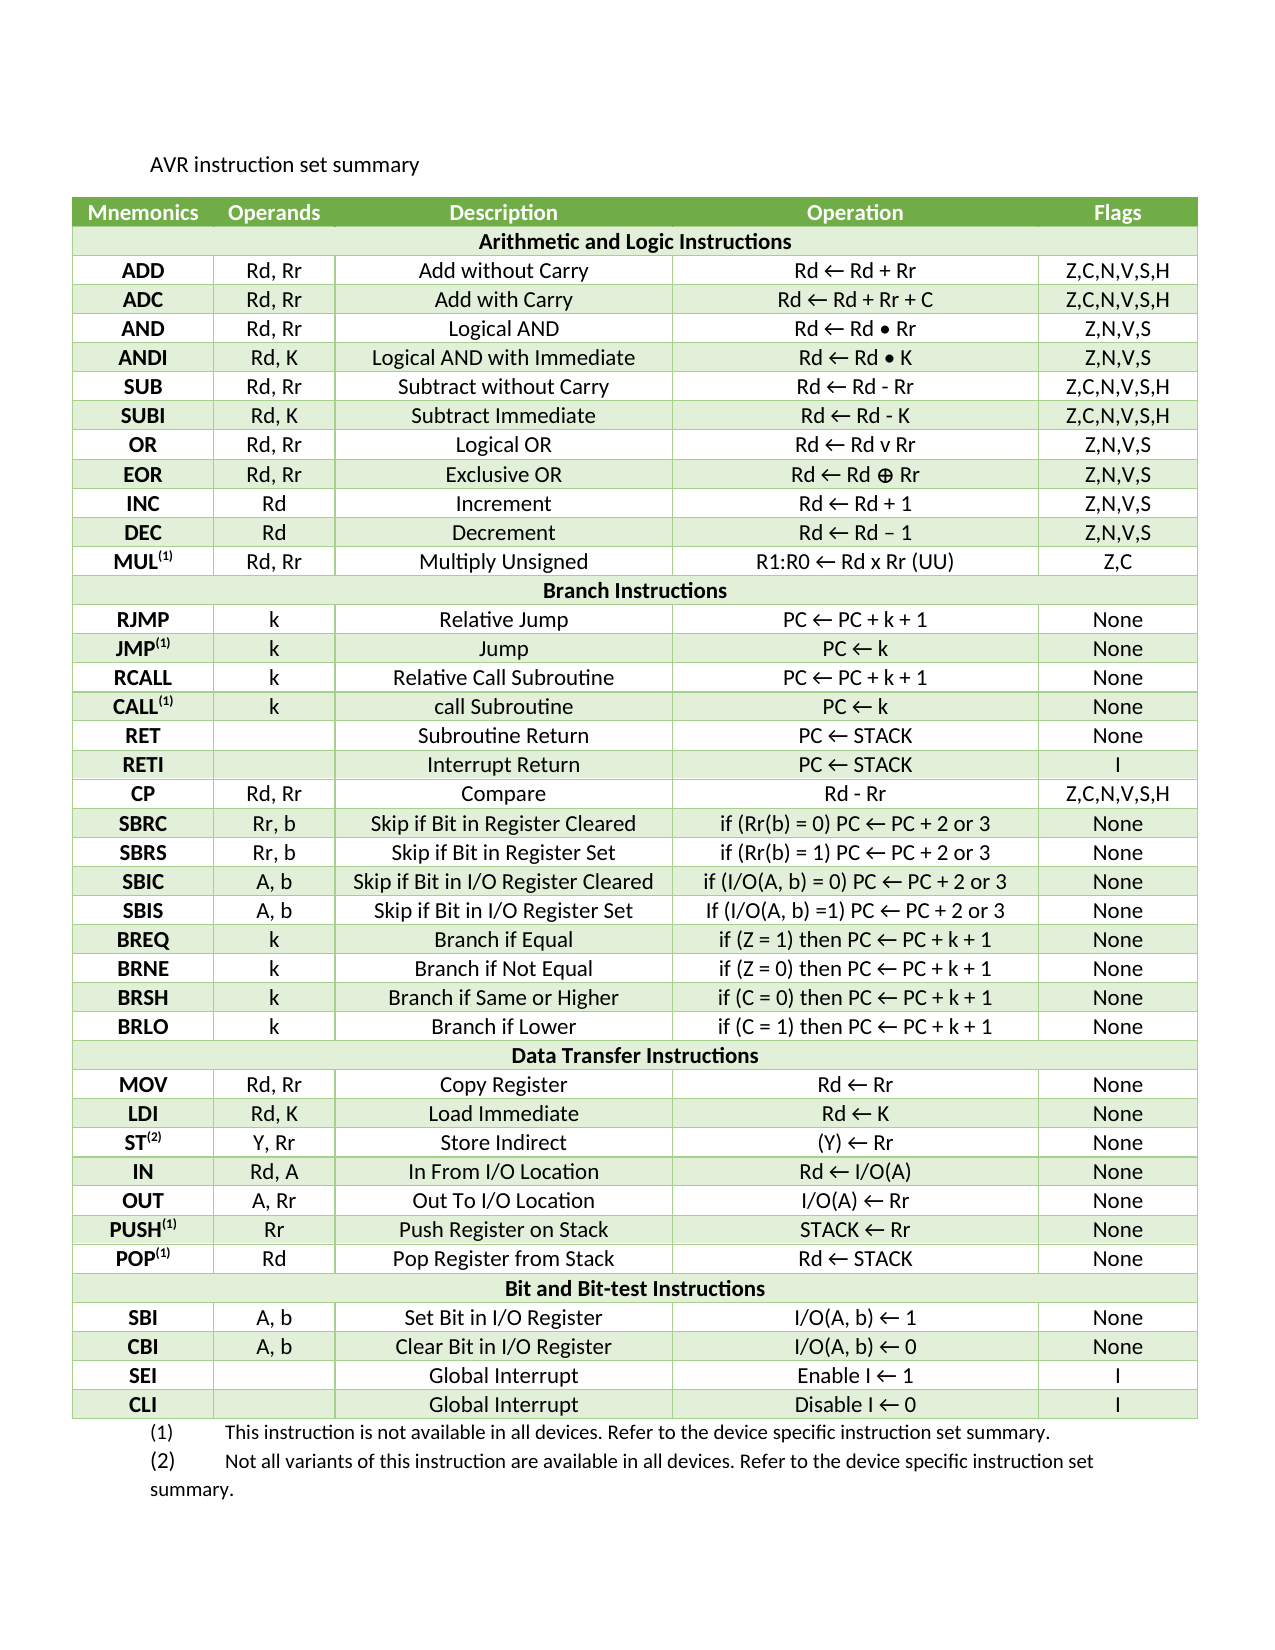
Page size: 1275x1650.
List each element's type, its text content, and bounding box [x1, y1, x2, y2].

table_cell Disable I ← 0 [673, 1390, 1038, 1418]
table_cell Subtract without Carry [336, 372, 672, 400]
table_cell [214, 1390, 334, 1418]
table_cell Rd [214, 518, 334, 546]
table_cell SUB [73, 372, 213, 400]
table_cell RJMP [73, 605, 213, 633]
table_cell k [214, 693, 334, 720]
table_cell Rd ← Rd ⊕ Rr [673, 460, 1038, 488]
table_cell None [1039, 838, 1197, 866]
table_cell I [1039, 1361, 1197, 1389]
table_cell Rd, Rr [214, 460, 334, 488]
table_cell Logical OR [336, 430, 672, 458]
table_cell [214, 751, 334, 778]
table_cell None [1039, 867, 1197, 895]
table_cell Exclusive OR [336, 460, 672, 488]
table_cell Rd, K [214, 1099, 334, 1127]
table_cell Skip if Bit in Register Set [336, 838, 672, 866]
table_cell Rd, K [214, 401, 334, 429]
table_cell SBIS [73, 896, 213, 924]
table_cell RETI [73, 751, 213, 778]
table_cell BRNE [73, 954, 213, 982]
table_cell Rd ← I/O(A) [673, 1158, 1038, 1185]
table_cell SBRS [73, 838, 213, 866]
table_cell BREQ [73, 925, 213, 953]
table_cell None [1039, 1128, 1197, 1156]
table_cell Store Indirect [336, 1128, 672, 1156]
table_cell Branch if Same or Higher [336, 983, 672, 1011]
table_cell Rd ← Rd - Rr [673, 372, 1038, 400]
table_cell Global Interrupt [336, 1390, 672, 1418]
table_cell PUSH(1) [73, 1216, 213, 1243]
table_cell Out To I/O Location [336, 1186, 672, 1214]
table_cell Skip if Bit in I/O Register Set [336, 896, 672, 924]
table_cell Rd ← STACK [673, 1245, 1038, 1273]
table_cell Rd ← Rd + Rr + C [673, 285, 1038, 313]
table_cell Relative Jump [336, 605, 672, 633]
table_header Description [336, 198, 672, 226]
table_cell Z,C [1039, 547, 1197, 575]
table_cell Bit and Bit-test Instructions [73, 1274, 1197, 1302]
table_cell Branch if Lower [336, 1012, 672, 1040]
table_cell None [1039, 721, 1197, 749]
table_cell Global Interrupt [336, 1361, 672, 1389]
table_cell POP(1) [73, 1245, 213, 1273]
table_cell I [1039, 1390, 1197, 1418]
table_cell LDI [73, 1099, 213, 1127]
table_cell Rd, Rr [214, 285, 334, 313]
table_cell Multiply Unsigned [336, 547, 672, 575]
table_cell Rr, b [214, 809, 334, 837]
table_cell Skip if Bit in I/O Register Cleared [336, 867, 672, 895]
table_cell DEC [73, 518, 213, 546]
table_cell k [214, 925, 334, 953]
table_cell None [1039, 983, 1197, 1011]
table_header Operation [673, 198, 1038, 226]
table_cell Rd, Rr [214, 1070, 334, 1098]
table_cell None [1039, 1216, 1197, 1243]
table_cell A, b [214, 867, 334, 895]
table_cell Rd, Rr [214, 780, 334, 808]
table_cell OUT [73, 1186, 213, 1214]
table_cell Branch if Not Equal [336, 954, 672, 982]
table_cell R1:R0 ← Rd x Rr (UU) [673, 547, 1038, 575]
table_cell Rr, b [214, 838, 334, 866]
list Not all variants of this instruction are available in all devices. Refer to the device specific instruction set summary. [150, 1446, 1125, 1502]
table_cell Z,C,N,V,S,H [1039, 256, 1197, 284]
table_cell Z,N,V,S [1039, 430, 1197, 458]
table_cell Rd ← Rd • Rr [673, 314, 1038, 342]
table_cell AND [73, 314, 213, 342]
table_cell A, Rr [214, 1186, 334, 1214]
table_cell Pop Register from Stack [336, 1245, 672, 1273]
table_cell Rd ← Rr [673, 1070, 1038, 1098]
table_cell SBRC [73, 809, 213, 837]
table_cell None [1039, 809, 1197, 837]
table_cell CLI [73, 1390, 213, 1418]
table_cell MUL(1) [73, 547, 213, 575]
table_cell A, b [214, 1303, 334, 1331]
table_cell Rd ← Rd - K [673, 401, 1038, 429]
table_cell Z,C,N,V,S,H [1039, 285, 1197, 313]
table_cell Z,C,N,V,S,H [1039, 372, 1197, 400]
table_cell In From I/O Location [336, 1158, 672, 1185]
table_cell None [1039, 1332, 1197, 1360]
table_cell I [1039, 751, 1197, 778]
table_cell CP [73, 780, 213, 808]
table_cell Load Immediate [336, 1099, 672, 1127]
table_cell SBI [73, 1303, 213, 1331]
table_cell k [214, 605, 334, 633]
table_cell Z,N,V,S [1039, 489, 1197, 517]
table_cell Branch Instructions [73, 576, 1197, 604]
table_cell None [1039, 925, 1197, 953]
table_cell I/O(A) ← Rr [673, 1186, 1038, 1214]
table_cell ADD [73, 256, 213, 284]
table_cell I/O(A, b) ← 0 [673, 1332, 1038, 1360]
table_cell if (Rr(b) = 0) PC ← PC + 2 or 3 [673, 809, 1038, 837]
table_cell CALL(1) [73, 693, 213, 720]
table_cell None [1039, 663, 1197, 691]
table_cell Set Bit in I/O Register [336, 1303, 672, 1331]
table_cell None [1039, 634, 1197, 662]
table_cell Rd - Rr [673, 780, 1038, 808]
table_cell A, b [214, 1332, 334, 1360]
table_cell Add without Carry [336, 256, 672, 284]
table_cell INC [73, 489, 213, 517]
table_cell SBIC [73, 867, 213, 895]
table_cell Push Register on Stack [336, 1216, 672, 1243]
table_cell MOV [73, 1070, 213, 1098]
table_cell PC ← STACK [673, 751, 1038, 778]
table_cell Logical AND [336, 314, 672, 342]
table_cell if (C = 1) then PC ← PC + k + 1 [673, 1012, 1038, 1040]
table_cell IN [73, 1158, 213, 1185]
table_cell Data Transfer Instructions [73, 1041, 1197, 1069]
table_cell Branch if Equal [336, 925, 672, 953]
table_cell k [214, 634, 334, 662]
table_header Operands [214, 198, 334, 226]
table_cell Z,C,N,V,S,H [1039, 401, 1197, 429]
text AVR instruction set summary [150, 150, 1125, 178]
table_cell k [214, 954, 334, 982]
table_cell Increment [336, 489, 672, 517]
table_cell If (I/O(A, b) =1) PC ← PC + 2 or 3 [673, 896, 1038, 924]
table_header Flags [1039, 198, 1197, 226]
table_cell None [1039, 1012, 1197, 1040]
table_cell if (C = 0) then PC ← PC + k + 1 [673, 983, 1038, 1011]
table_cell RET [73, 721, 213, 749]
table_cell None [1039, 1070, 1197, 1098]
list This instruction is not available in all devices. Refer to the device specific instruction set summary. [150, 1419, 1125, 1444]
table_cell Skip if Bit in Register Cleared [336, 809, 672, 837]
table_cell BRSH [73, 983, 213, 1011]
table_cell Rd ← Rd v Rr [673, 430, 1038, 458]
table_cell EOR [73, 460, 213, 488]
table_cell Rd ← Rd + 1 [673, 489, 1038, 517]
table_cell Rd, Rr [214, 372, 334, 400]
table_cell PC ← STACK [673, 721, 1038, 749]
table_cell Rd ← Rd • K [673, 343, 1038, 371]
table_cell BRLO [73, 1012, 213, 1040]
table_cell RCALL [73, 663, 213, 691]
table_cell if (I/O(A, b) = 0) PC ← PC + 2 or 3 [673, 867, 1038, 895]
table_cell call Subroutine [336, 693, 672, 720]
table_cell Z,C,N,V,S,H [1039, 780, 1197, 808]
table_cell ANDI [73, 343, 213, 371]
table_cell PC ← k [673, 693, 1038, 720]
table_cell Rr [214, 1216, 334, 1243]
table_cell None [1039, 1158, 1197, 1185]
table_cell Rd ← Rd – 1 [673, 518, 1038, 546]
table_cell [214, 721, 334, 749]
table_cell PC ← k [673, 634, 1038, 662]
table_cell Rd [214, 1245, 334, 1273]
table_cell CBI [73, 1332, 213, 1360]
table_cell ADC [73, 285, 213, 313]
table_cell if (Rr(b) = 1) PC ← PC + 2 or 3 [673, 838, 1038, 866]
table_cell None [1039, 1186, 1197, 1214]
table_cell Interrupt Return [336, 751, 672, 778]
table_cell Rd ← Rd + Rr [673, 256, 1038, 284]
table_cell Subroutine Return [336, 721, 672, 749]
table_cell Z,N,V,S [1039, 314, 1197, 342]
table_cell PC ← PC + k + 1 [673, 663, 1038, 691]
table_cell Y, Rr [214, 1128, 334, 1156]
table_cell A, b [214, 896, 334, 924]
table_cell (Y) ← Rr [673, 1128, 1038, 1156]
table_cell None [1039, 605, 1197, 633]
table_cell Copy Register [336, 1070, 672, 1098]
table_cell Z,N,V,S [1039, 518, 1197, 546]
table_cell None [1039, 1099, 1197, 1127]
table_cell Subtract Immediate [336, 401, 672, 429]
table_cell SEI [73, 1361, 213, 1389]
table_cell Clear Bit in I/O Register [336, 1332, 672, 1360]
table_cell Rd, Rr [214, 547, 334, 575]
table_cell None [1039, 1245, 1197, 1273]
table_cell Z,N,V,S [1039, 343, 1197, 371]
table_cell Rd, Rr [214, 314, 334, 342]
table_cell Add with Carry [336, 285, 672, 313]
table_cell Rd, A [214, 1158, 334, 1185]
table_cell Arithmetic and Logic Instructions [73, 227, 1197, 255]
table_cell Rd ← K [673, 1099, 1038, 1127]
table_cell Jump [336, 634, 672, 662]
table_cell OR [73, 430, 213, 458]
table_cell SUBI [73, 401, 213, 429]
table_cell k [214, 663, 334, 691]
table_cell k [214, 983, 334, 1011]
table_cell Rd, K [214, 343, 334, 371]
table_header Mnemonics [73, 198, 213, 226]
table_cell k [214, 1012, 334, 1040]
table_cell Rd, Rr [214, 256, 334, 284]
table_cell Decrement [336, 518, 672, 546]
table_cell I/O(A, b) ← 1 [673, 1303, 1038, 1331]
table_cell Enable I ← 1 [673, 1361, 1038, 1389]
table_cell None [1039, 954, 1197, 982]
table_cell [214, 1361, 334, 1389]
table_cell STACK ← Rr [673, 1216, 1038, 1243]
table_cell JMP(1) [73, 634, 213, 662]
table_cell Logical AND with Immediate [336, 343, 672, 371]
table_cell Z,N,V,S [1039, 460, 1197, 488]
table_cell None [1039, 896, 1197, 924]
table_cell Rd, Rr [214, 430, 334, 458]
table_cell if (Z = 0) then PC ← PC + k + 1 [673, 954, 1038, 982]
table_cell Compare [336, 780, 672, 808]
table_cell PC ← PC + k + 1 [673, 605, 1038, 633]
table_cell if (Z = 1) then PC ← PC + k + 1 [673, 925, 1038, 953]
table_cell Relative Call Subroutine [336, 663, 672, 691]
table_cell ST(2) [73, 1128, 213, 1156]
table_cell None [1039, 1303, 1197, 1331]
table_cell None [1039, 693, 1197, 720]
table_cell Rd [214, 489, 334, 517]
